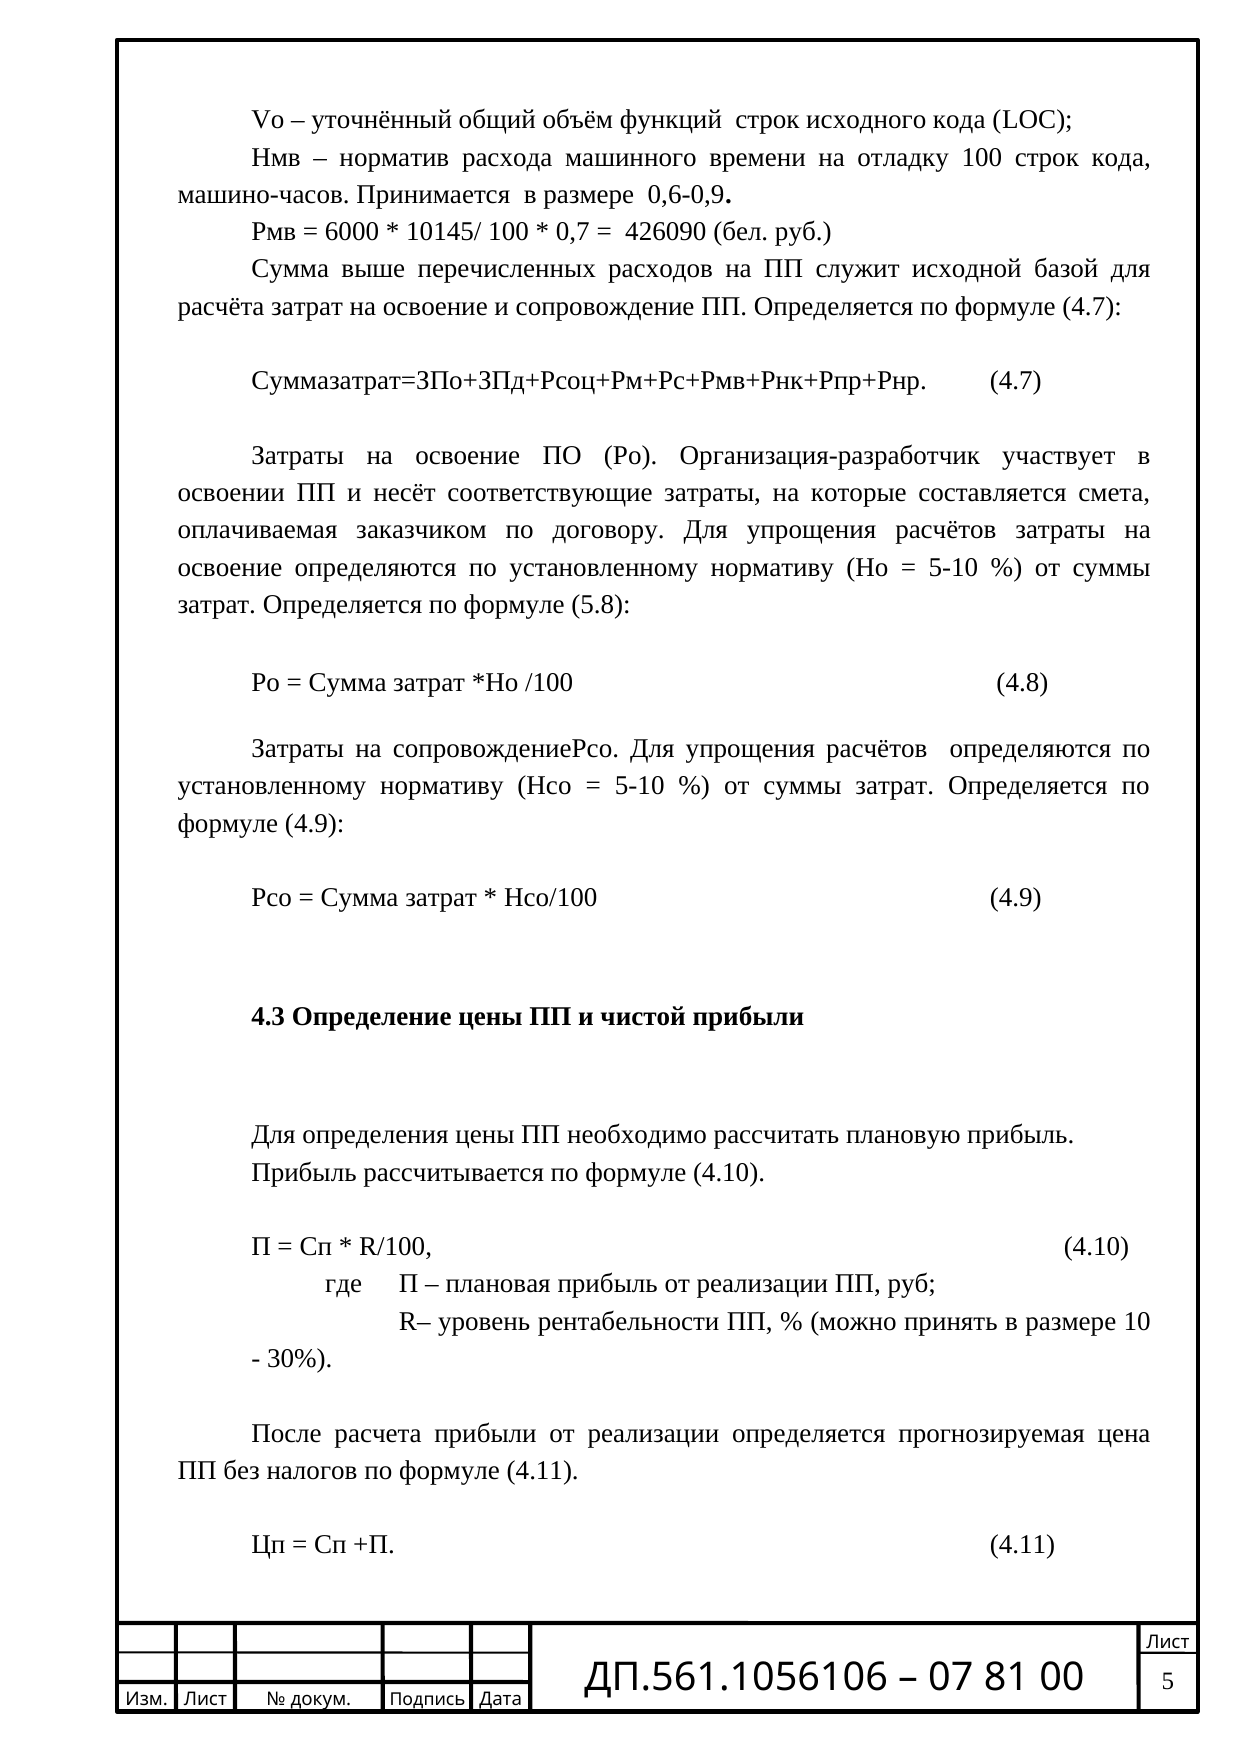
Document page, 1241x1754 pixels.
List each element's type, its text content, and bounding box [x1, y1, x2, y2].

text R– уровень рентабельности ПП, % (можно принять в размере 10 - 30%). [251, 1305, 1152, 1373]
text где П – плановая прибыль от реализации ПП, руб; [177, 1267, 1152, 1299]
text Суммазатрат=ЗПо+ЗПд+Рсоц+Рм+Рс+Рмв+Рнк+Рпр+Рнр. (4.7) [177, 364, 1063, 396]
text Vо – уточнённый общий объём функций строк исходного кода (LOC); [177, 103, 1152, 134]
text Для определения цены ПП необходимо рассчитать плановую прибыль. [177, 1118, 1152, 1149]
subtitle 4.3 Определение цены ПП и чистой прибыли [177, 1000, 1152, 1031]
text Цп = Сп +П. (4.11) [177, 1528, 1063, 1560]
text П = Сп * R/100, (4.10) [177, 1230, 1152, 1261]
text После расчета прибыли от реализации определяется прогнозируемая цена ПП без налогов по формуле (4.11). [177, 1417, 1152, 1485]
text Прибыль рассчитывается по формуле (4.10). [177, 1156, 1152, 1187]
text Рсо = Сумма затрат * Нсо/100 (4.9) [177, 881, 1063, 912]
text Сумма выше перечисленных расходов на ПП служит исходной базой для расчёта затрат на освоение и сопровождение ПП. Определяется по формуле (4.7): [177, 253, 1152, 321]
text Затраты на освоение ПО (Ро). Организация-разработчик участвует в освоении ПП и несёт соответствующие затраты, на которые составляется смета, оплачиваемая заказчиком по договору. Для упрощения расчётов затраты на освоение определяются по установленному нормативу (Но = 5-10 %) от суммы затрат. Определяется по формуле (5.8): [177, 439, 1152, 619]
text Ро = Сумма затрат *Но /100 (4.8) [177, 666, 1063, 697]
text Затраты на сопровождениеРсо. Для упрощения расчётов определяются по установленному нормативу (Нсо = 5-10 %) от суммы затрат. Определяется по формуле (4.9): [177, 732, 1152, 838]
text Рмв = 6000 * 10145/ 100 * 0,7 = 426090 (бел. руб.) [177, 215, 1152, 246]
text Нмв – норматив расхода машинного времени на отладку 100 строк кода, машино-часов. Принимается в размере 0,6-0,9. [177, 141, 1152, 209]
